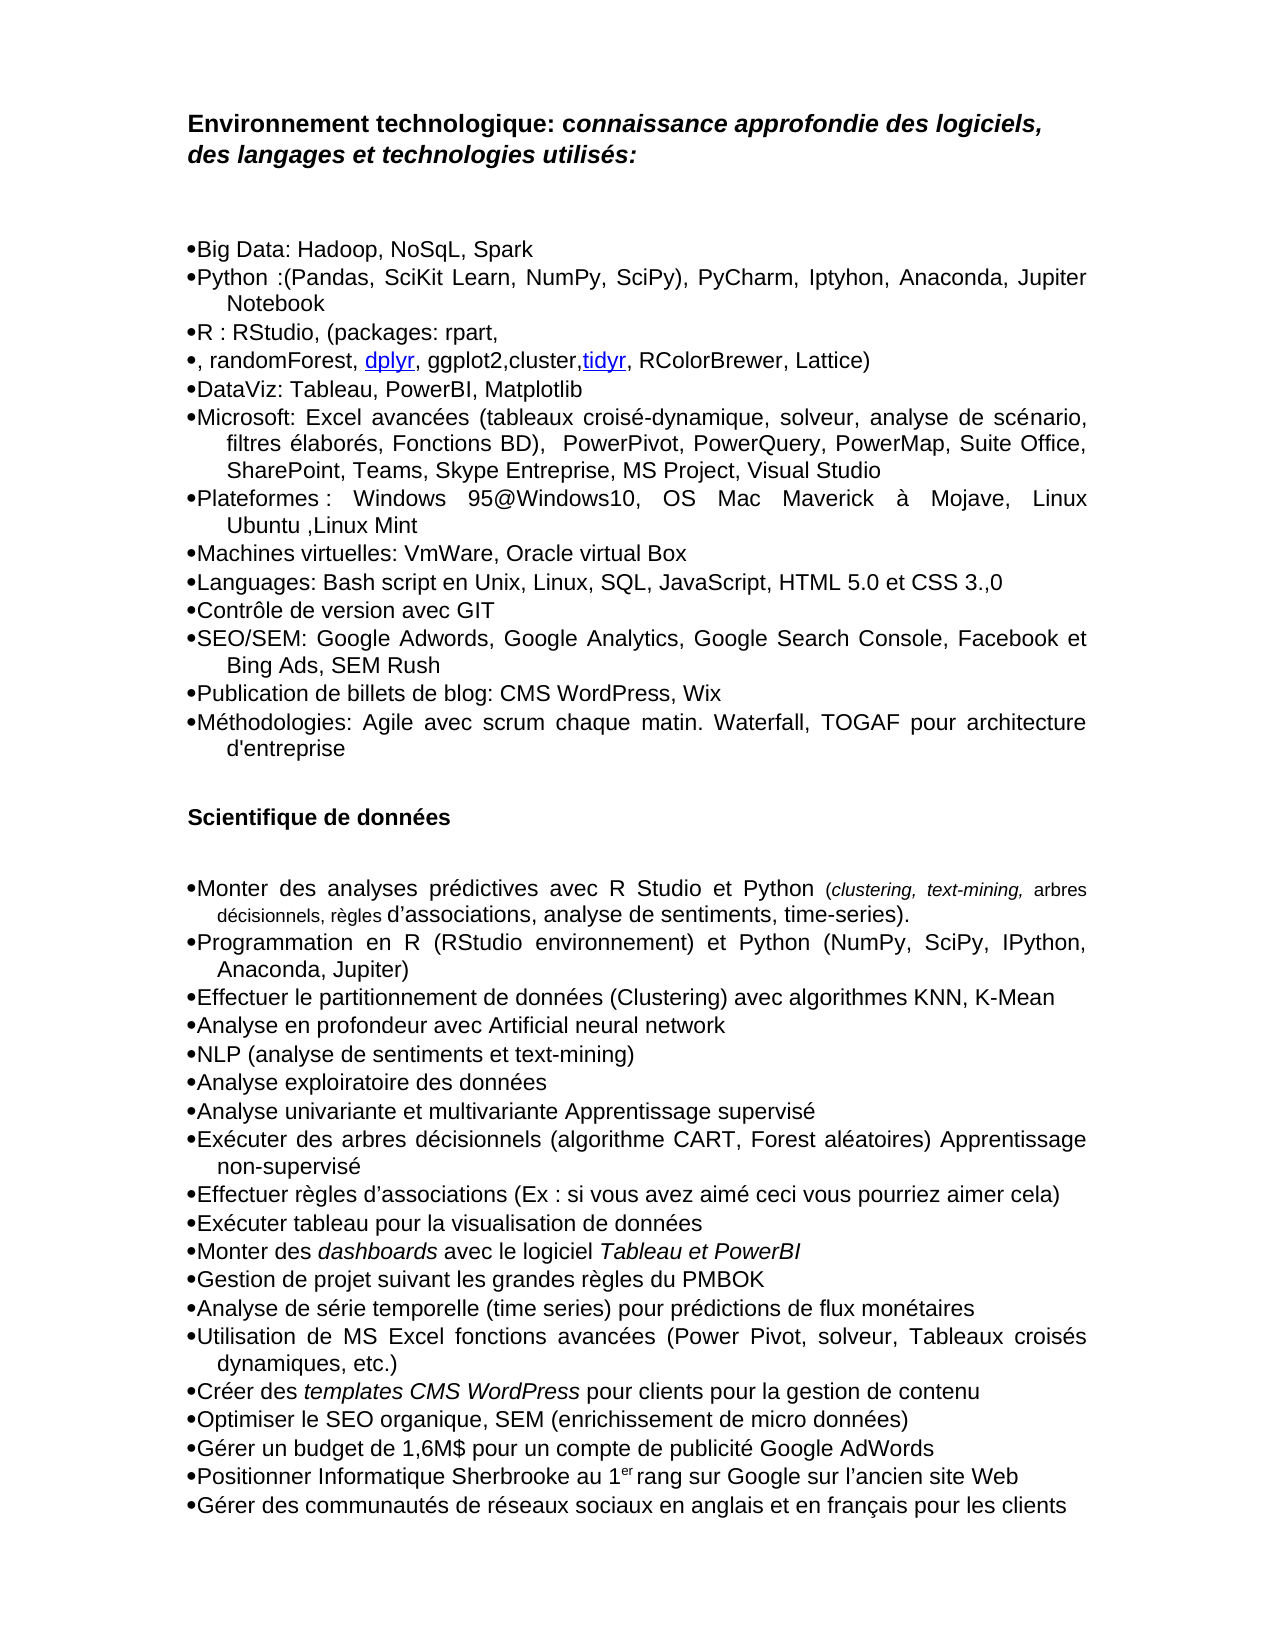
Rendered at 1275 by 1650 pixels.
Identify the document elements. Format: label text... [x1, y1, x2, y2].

list , randomForest, dplyr, ggplot2,cluster,tidyr, RColorBrewer, Lattice) [187, 347, 1087, 373]
list Gérer des communautés de réseaux sociaux en anglais et en français pour les clients [187, 1492, 1087, 1518]
list Analyse en profondeur avec Artificial neural network [187, 1012, 1087, 1039]
list Gérer un budget de 1,6M$ pour un compte de publicité Google AdWords [187, 1435, 1087, 1461]
list Analyse exploiratoire des données [187, 1069, 1087, 1096]
list Plateformes : Windows 95@Windows10, OS Mac Maverick à Mojave, Linux Ubuntu ,Linux Mint [187, 485, 1087, 538]
list Languages: Bash script en Unix, Linux, SQL, JavaScript, HTML 5.0 et CSS 3.,0 [187, 568, 1087, 595]
list Optimiser le SEO organique, SEM (enrichissement de micro données) [187, 1406, 1087, 1433]
list Méthodologies: Agile avec scrum chaque matin. Waterfall, TOGAF pour architecture d'entreprise [187, 708, 1087, 761]
list Créer des templates CMS WordPress pour clients pour la gestion de contenu [187, 1378, 1087, 1404]
list Analyse univariante et multivariante Apprentissage supervisé [187, 1098, 1087, 1124]
text Environnement technologique: connaissance approfondie des logiciels, des langages et technologies utilisés: [187, 109, 1088, 169]
list Positionner Informatique Sherbrooke au 1er rang sur Google sur l’ancien site Web [187, 1463, 1087, 1490]
list Utilisation de MS Excel fonctions avancées (Power Pivot, solveur, Tableaux croisés dynamiques, etc.) [187, 1323, 1087, 1376]
list Monter des analyses prédictives avec R Studio et Python (clustering, text-mining, arbres décisionnels, règles d’associations, analyse de sentiments, time-series). [187, 874, 1087, 927]
list Monter des dashboards avec le logiciel Tableau et PowerBI [187, 1238, 1087, 1264]
text Scientifique de données [187, 804, 1087, 831]
list Microsoft: Excel avancées (tableaux croisé-dynamique, solveur, analyse de scénario, filtres élaborés, Fonctions BD), PowerPivot, PowerQuery, PowerMap, Suite Office, SharePoint, Teams, Skype Entreprise, MS Project, Visual Studio [187, 404, 1087, 483]
list Effectuer le partitionnement de données (Clustering) avec algorithmes KNN, K-Mean [187, 984, 1087, 1010]
list Exécuter tableau pour la visualisation de données [187, 1209, 1087, 1236]
list Gestion de projet suivant les grandes règles du PMBOK [187, 1266, 1087, 1293]
list Big Data: Hadoop, NoSqL, Spark [187, 236, 1087, 262]
list Exécuter des arbres décisionnels (algorithme CART, Forest aléatoires) Apprentissage non-supervisé [187, 1126, 1087, 1179]
list Analyse de série temporelle (time series) pour prédictions de flux monétaires [187, 1295, 1087, 1321]
list SEO/SEM: Google Adwords, Google Analytics, Google Search Console, Facebook et Bing Ads, SEM Rush [187, 625, 1087, 678]
list Contrôle de version avec GIT [187, 597, 1087, 623]
list Effectuer règles d’associations (Ex : si vous avez aimé ceci vous pourriez aimer cela) [187, 1181, 1087, 1207]
list R : RStudio, (packages: rpart, [187, 319, 1087, 345]
list DataViz: Tableau, PowerBI, Matplotlib [187, 376, 1087, 402]
list Publication de billets de blog: CMS WordPress, Wix [187, 680, 1087, 706]
list Machines virtuelles: VmWare, Oracle virtual Box [187, 540, 1087, 566]
list NLP (analyse de sentiments et text-mining) [187, 1041, 1087, 1067]
list Programmation en R (RStudio environnement) et Python (NumPy, SciPy, IPython, Anaconda, Jupiter) [187, 929, 1087, 982]
list Python :(Pandas, SciKit Learn, NumPy, SciPy), PyCharm, Iptyhon, Anaconda, Jupiter Notebook [187, 264, 1087, 317]
